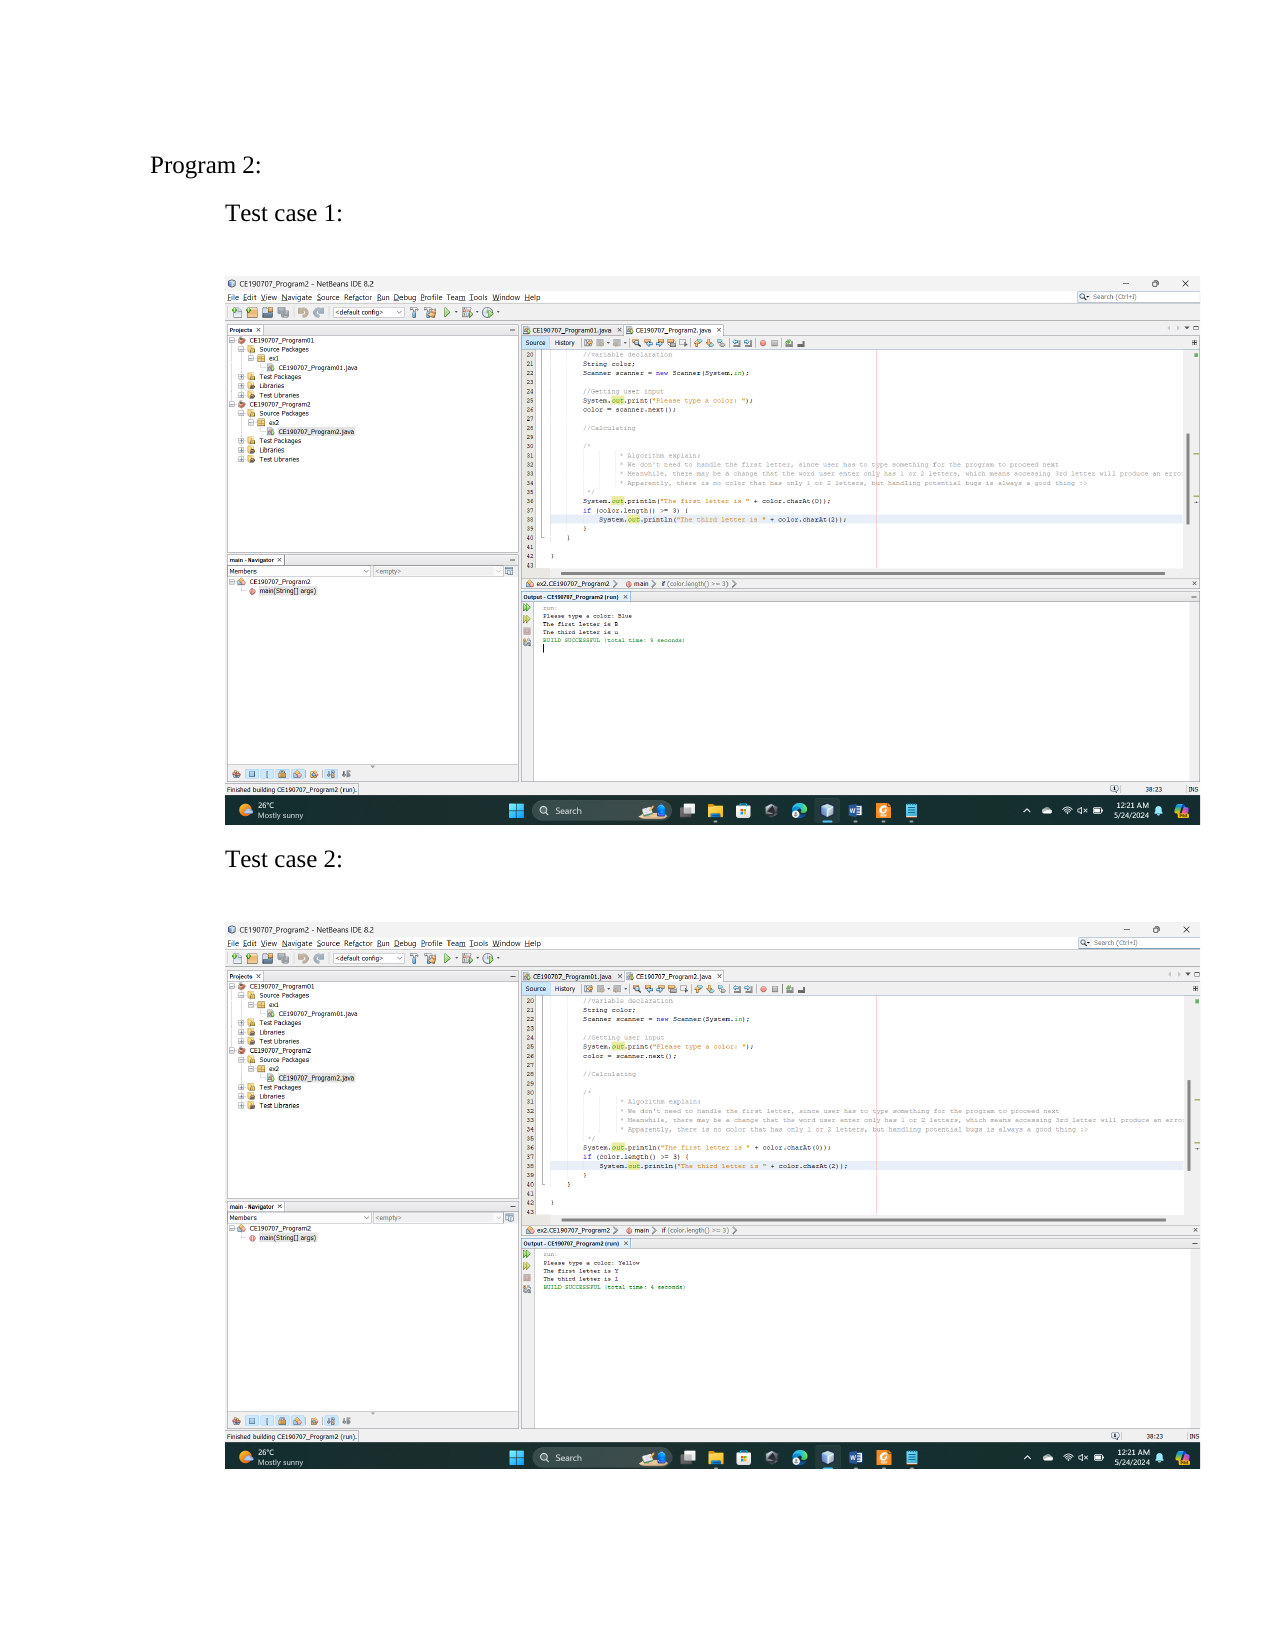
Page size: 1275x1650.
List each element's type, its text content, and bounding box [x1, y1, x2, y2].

text Program 2: [150, 150, 1125, 179]
text Test case 2: [150, 844, 1125, 872]
picture [225, 276, 1200, 825]
text Test case 1: [150, 198, 1125, 226]
picture [225, 922, 1200, 1469]
